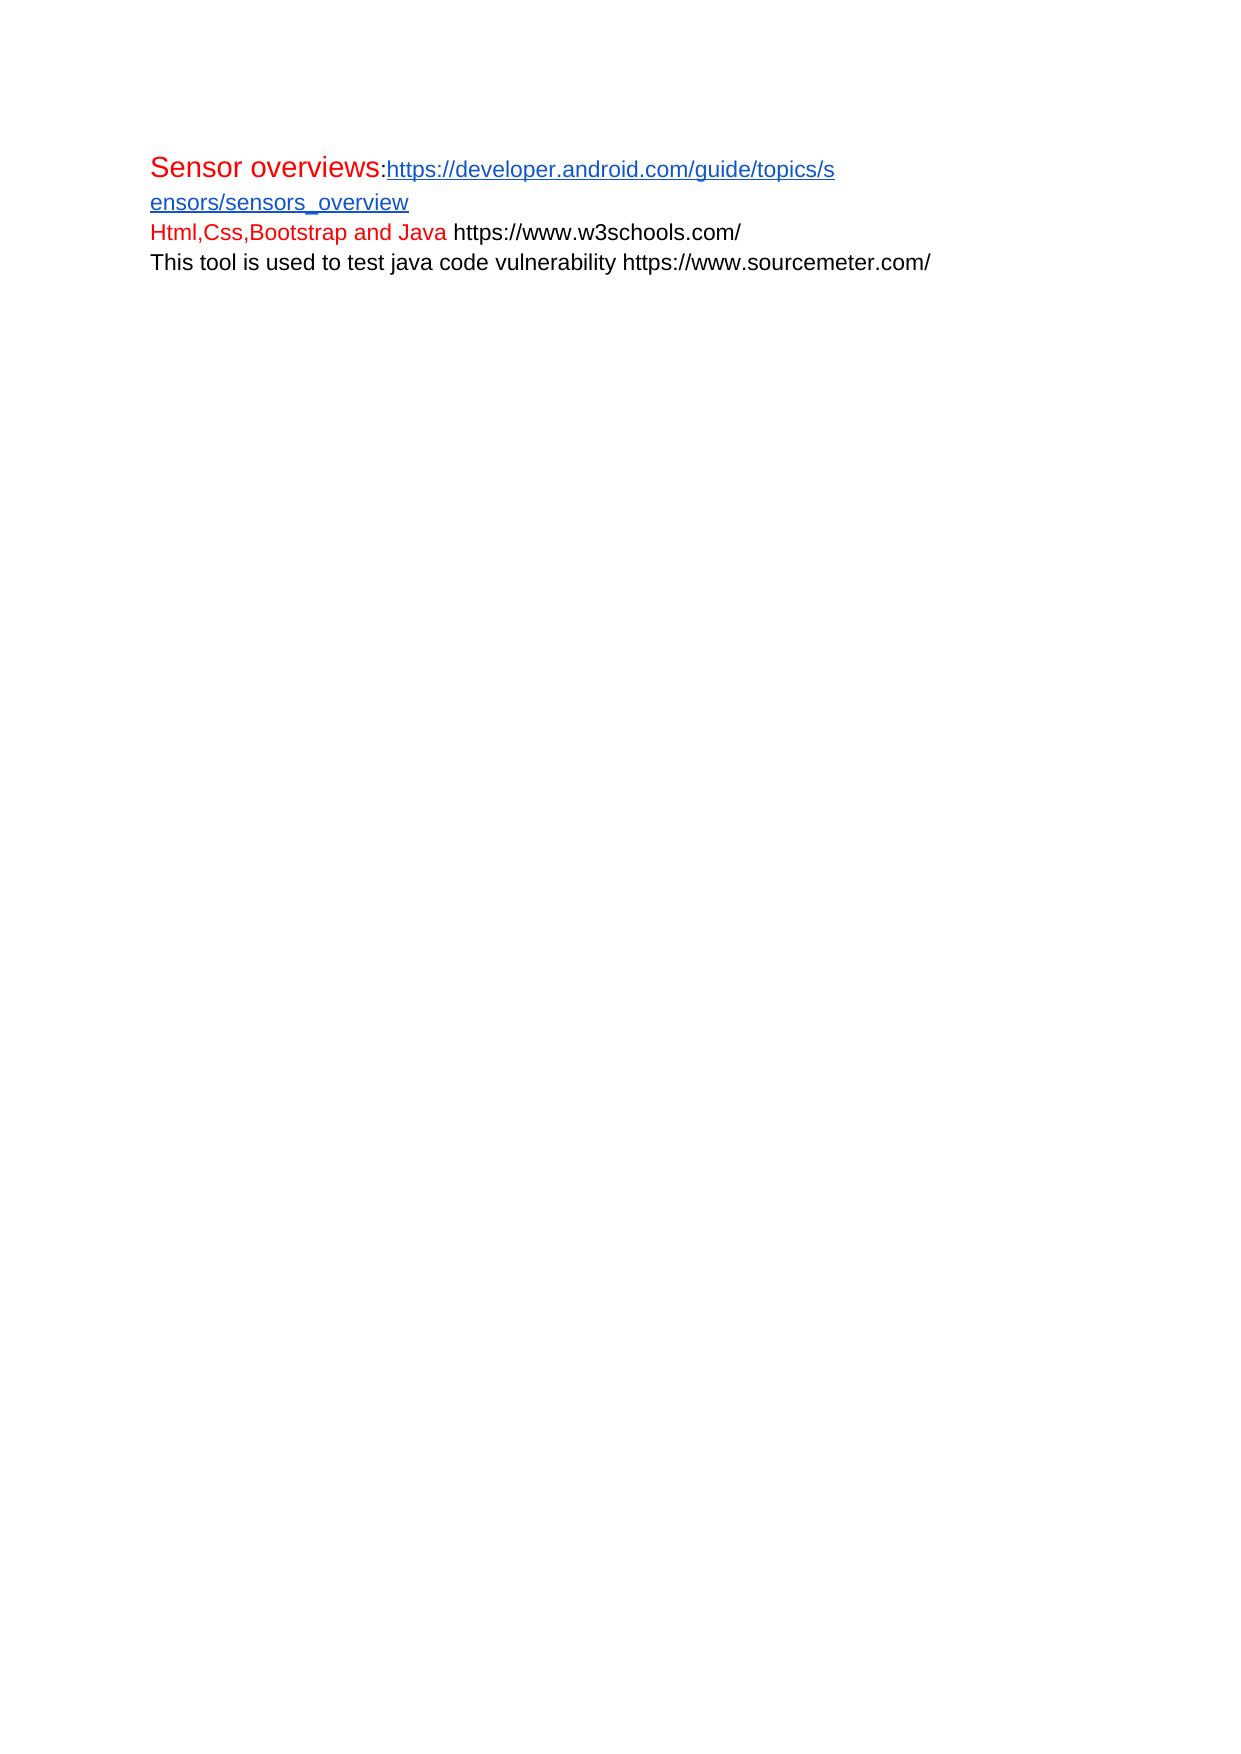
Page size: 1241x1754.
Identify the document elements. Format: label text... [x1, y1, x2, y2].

text Html,Css,Bootstrap and Java https://www.w3schools.com/ [150, 219, 1090, 245]
text ensors/sensors_overview [150, 188, 1090, 215]
text Sensor overviews:https://developer.android.com/guide/topics/s [150, 150, 1090, 183]
text This tool is used to test java code vulnerability https://www.sourcemeter.com/ [150, 249, 1090, 275]
